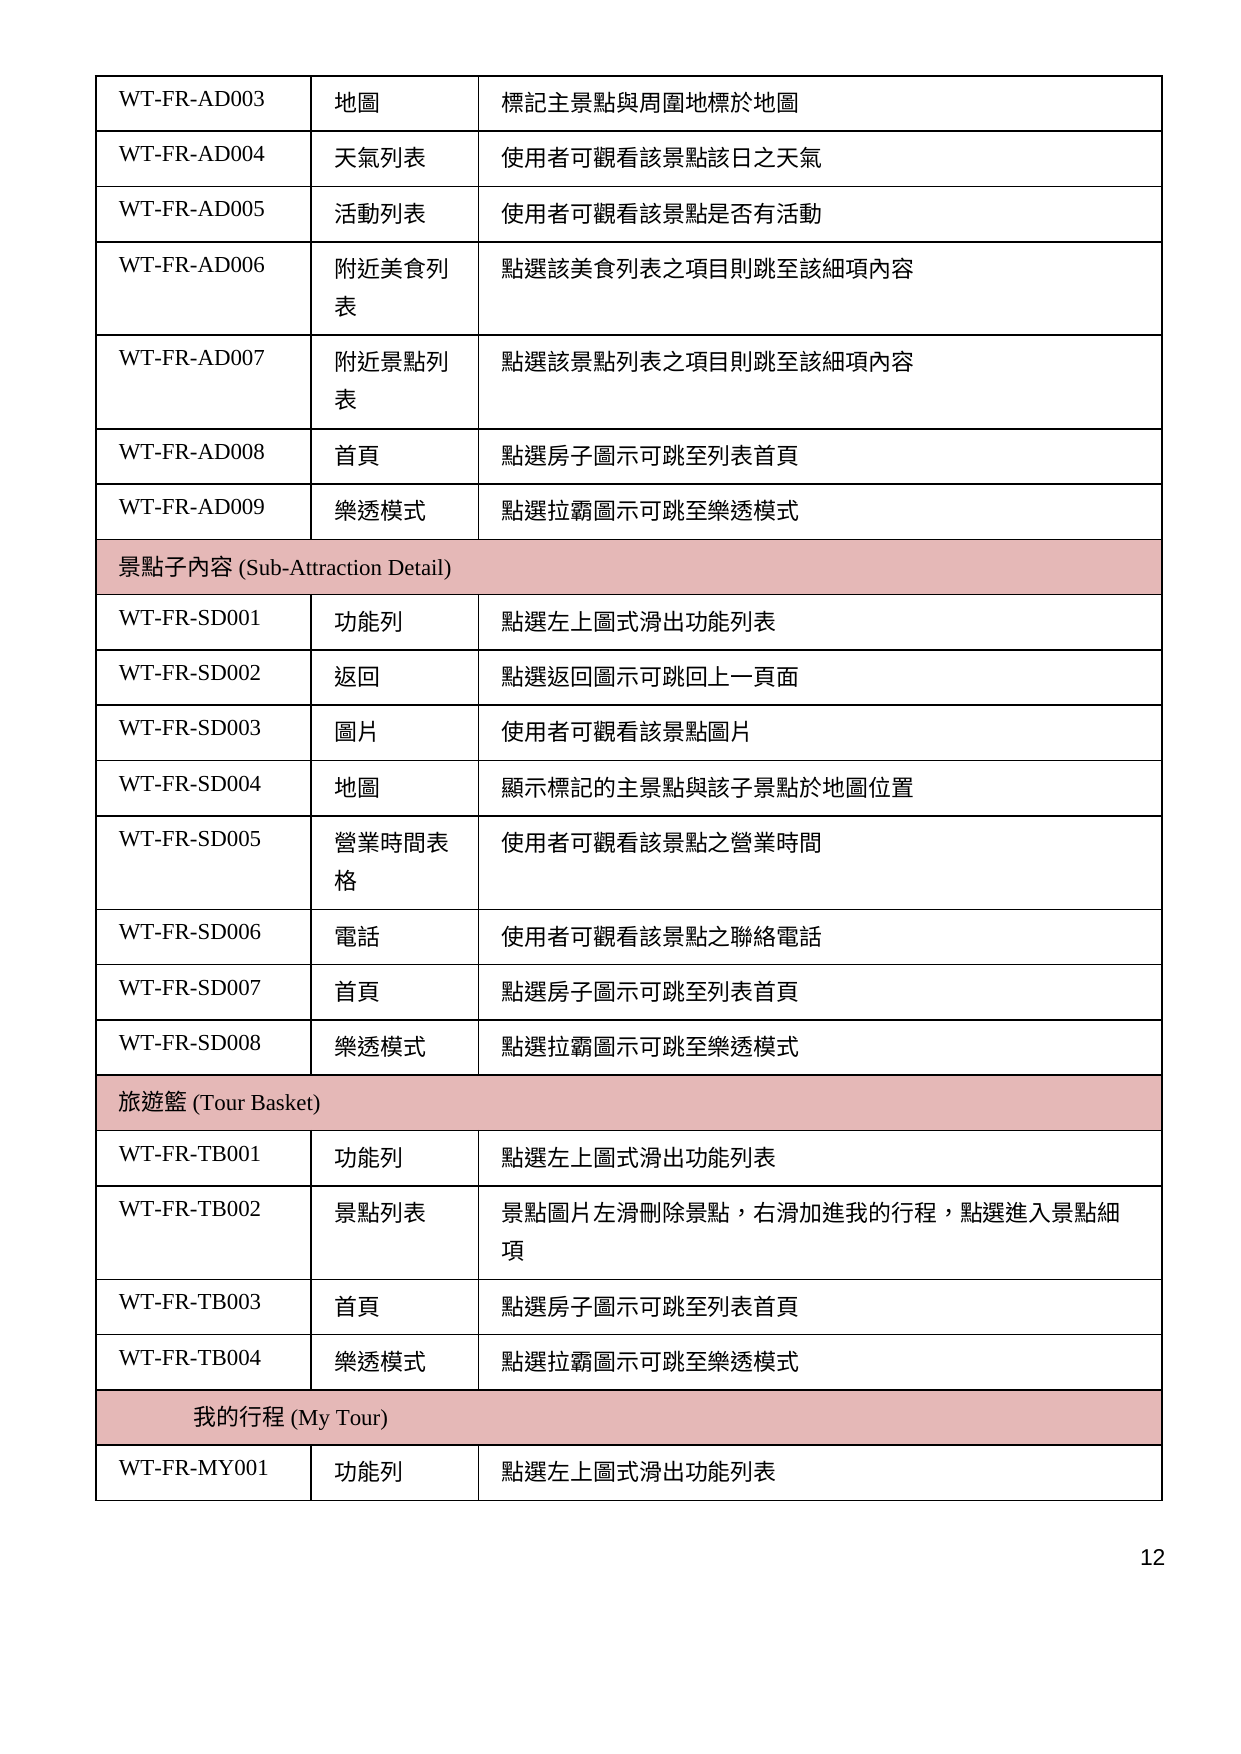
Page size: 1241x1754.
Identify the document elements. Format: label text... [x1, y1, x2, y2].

table_cell 樂透模式 [312, 485, 478, 538]
table_cell 首頁 [312, 1280, 478, 1334]
table_cell WT-FR-AD006 [97, 243, 310, 334]
table_cell 使用者可觀看該景點圖片 [479, 706, 1161, 760]
table_cell 景點子內容 (Sub-Attraction Detail) [97, 540, 1161, 594]
table_cell 活動列表 [312, 187, 478, 241]
table_cell 圖片 [312, 706, 478, 760]
table_cell 標記主景點與周圍地標於地圖 [479, 77, 1161, 130]
table_cell 使用者可觀看該景點該日之天氣 [479, 132, 1161, 186]
table_cell WT-FR-AD009 [97, 485, 310, 538]
table_cell 使用者可觀看該景點之營業時間 [479, 817, 1161, 908]
table_cell 功能列 [312, 1131, 478, 1185]
table_cell 點選拉霸圖示可跳至樂透模式 [479, 1335, 1161, 1389]
table_cell WT-FR-AD008 [97, 430, 310, 483]
table_cell 使用者可觀看該景點之聯絡電話 [479, 910, 1161, 964]
table_cell 點選左上圖式滑出功能列表 [479, 1446, 1161, 1500]
table_cell 點選房子圖示可跳至列表首頁 [479, 965, 1161, 1019]
table_cell 功能列 [312, 595, 478, 649]
table_cell 點選左上圖式滑出功能列表 [479, 595, 1161, 649]
table_cell 附近美食列表 [312, 243, 478, 334]
table_cell 電話 [312, 910, 478, 964]
table_cell WT-FR-AD003 [97, 77, 310, 130]
table_cell 地圖 [312, 77, 478, 130]
table_cell WT-FR-TB001 [97, 1131, 310, 1185]
table_cell WT-FR-SD004 [97, 761, 310, 815]
table_cell WT-FR-SD006 [97, 910, 310, 964]
table_cell WT-FR-TB003 [97, 1280, 310, 1334]
table_cell WT-FR-SD005 [97, 817, 310, 908]
table_cell 點選房子圖示可跳至列表首頁 [479, 430, 1161, 483]
table_cell 點選房子圖示可跳至列表首頁 [479, 1280, 1161, 1334]
table_cell 樂透模式 [312, 1335, 478, 1389]
table_cell WT-FR-TB004 [97, 1335, 310, 1389]
table_cell 景點列表 [312, 1187, 478, 1278]
table_cell 首頁 [312, 965, 478, 1019]
table_cell 點選該景點列表之項目則跳至該細項內容 [479, 336, 1161, 428]
table_cell 點選拉霸圖示可跳至樂透模式 [479, 485, 1161, 538]
table_cell 首頁 [312, 430, 478, 483]
table_cell 點選左上圖式滑出功能列表 [479, 1131, 1161, 1185]
table_cell 使用者可觀看該景點是否有活動 [479, 187, 1161, 241]
table_cell 景點圖片左滑刪除景點，右滑加進我的行程，點選進入景點細項 [479, 1187, 1161, 1278]
table_cell WT-FR-SD003 [97, 706, 310, 760]
table_cell 點選拉霸圖示可跳至樂透模式 [479, 1021, 1161, 1074]
table_cell 地圖 [312, 761, 478, 815]
table_cell 營業時間表格 [312, 817, 478, 908]
table_cell WT-FR-SD007 [97, 965, 310, 1019]
table_cell WT-FR-TB002 [97, 1187, 310, 1278]
table_cell 功能列 [312, 1446, 478, 1500]
table_cell 點選返回圖示可跳回上一頁面 [479, 651, 1161, 704]
table_cell 返回 [312, 651, 478, 704]
table_cell 旅遊籃 (Tour Basket) [97, 1076, 1161, 1130]
table_cell 樂透模式 [312, 1021, 478, 1074]
table_cell WT-FR-SD001 [97, 595, 310, 649]
table_cell WT-FR-AD004 [97, 132, 310, 186]
table_cell WT-FR-AD005 [97, 187, 310, 241]
table_cell 點選該美食列表之項目則跳至該細項內容 [479, 243, 1161, 334]
table_cell WT-FR-SD008 [97, 1021, 310, 1074]
table_cell 附近景點列表 [312, 336, 478, 428]
table_cell WT-FR-SD002 [97, 651, 310, 704]
table_cell 天氣列表 [312, 132, 478, 186]
table_cell WT-FR-MY001 [97, 1446, 310, 1500]
table_cell 我的行程 (My Tour) [97, 1391, 1161, 1444]
table_cell WT-FR-AD007 [97, 336, 310, 428]
table_cell 顯示標記的主景點與該子景點於地圖位置 [479, 761, 1161, 815]
